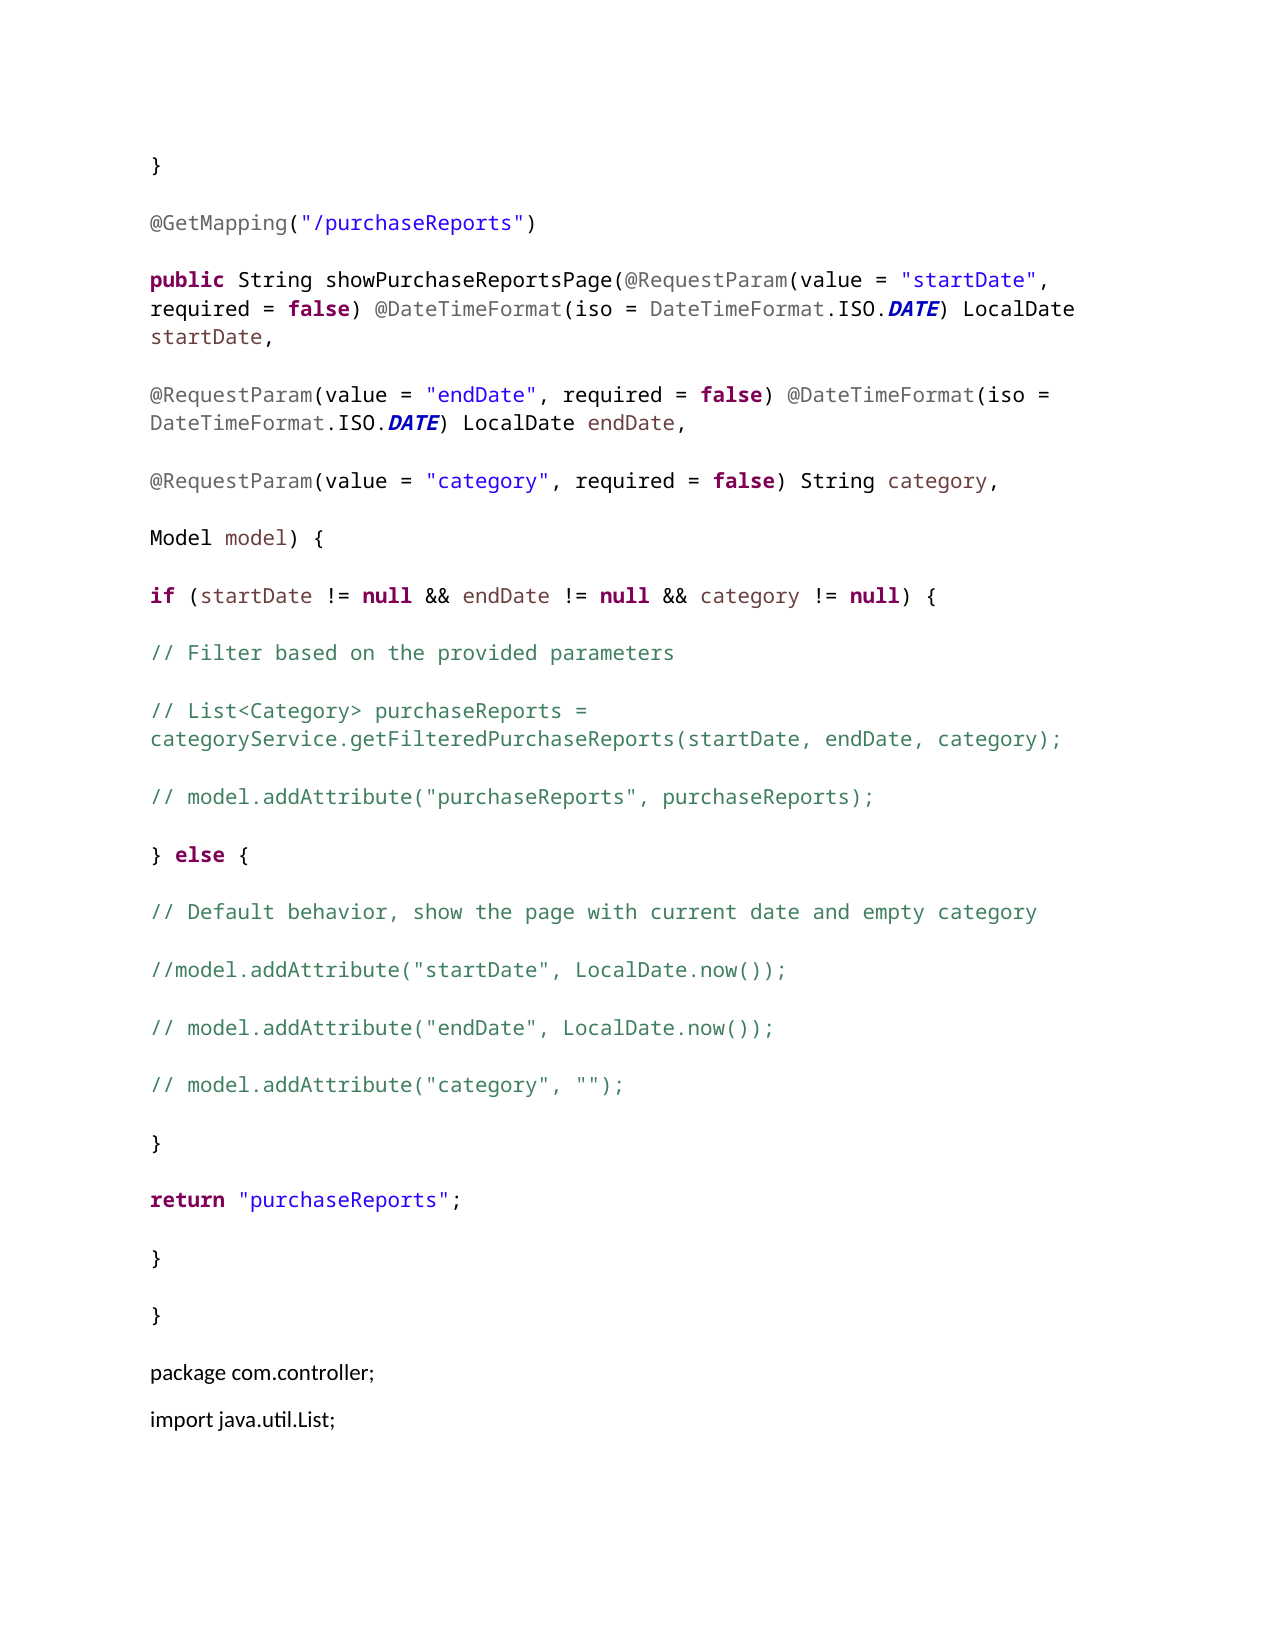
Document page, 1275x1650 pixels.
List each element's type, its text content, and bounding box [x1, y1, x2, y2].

text if (startDate != null && endDate != null && category != null) { [150, 581, 1125, 609]
text // model.addAttribute("endDate", LocalDate.now()); [150, 1013, 1125, 1041]
text return "purchaseReports"; [150, 1185, 1125, 1214]
text // List<Category> purchaseReports = categoryService.getFilteredPurchaseReports(startDate, endDate, category); [150, 696, 1125, 753]
text // Filter based on the provided parameters [150, 638, 1125, 667]
text @GetMapping("/purchaseReports") [150, 208, 1125, 236]
text // model.addAttribute("purchaseReports", purchaseReports); [150, 782, 1125, 811]
text @RequestParam(value = "endDate", required = false) @DateTimeFormat(iso = DateTimeFormat.ISO.DATE) LocalDate endDate, [150, 380, 1125, 437]
text } [150, 1301, 1125, 1329]
text } [150, 1243, 1125, 1271]
text @RequestParam(value = "category", required = false) String category, [150, 466, 1125, 494]
text import java.util.List; [150, 1405, 1125, 1433]
text Model model) { [150, 523, 1125, 552]
text //model.addAttribute("startDate", LocalDate.now()); [150, 955, 1125, 983]
text // Default behavior, show the page with current date and empty category [150, 897, 1125, 926]
text } [150, 150, 1125, 178]
text // model.addAttribute("category", ""); [150, 1070, 1125, 1099]
text package com.controller; [150, 1358, 1125, 1386]
text } [150, 1128, 1125, 1156]
text } else { [150, 840, 1125, 868]
text public String showPurchaseReportsPage(@RequestParam(value = "startDate", required = false) @DateTimeFormat(iso = DateTimeFormat.ISO.DATE) LocalDate startDate, [150, 265, 1125, 351]
